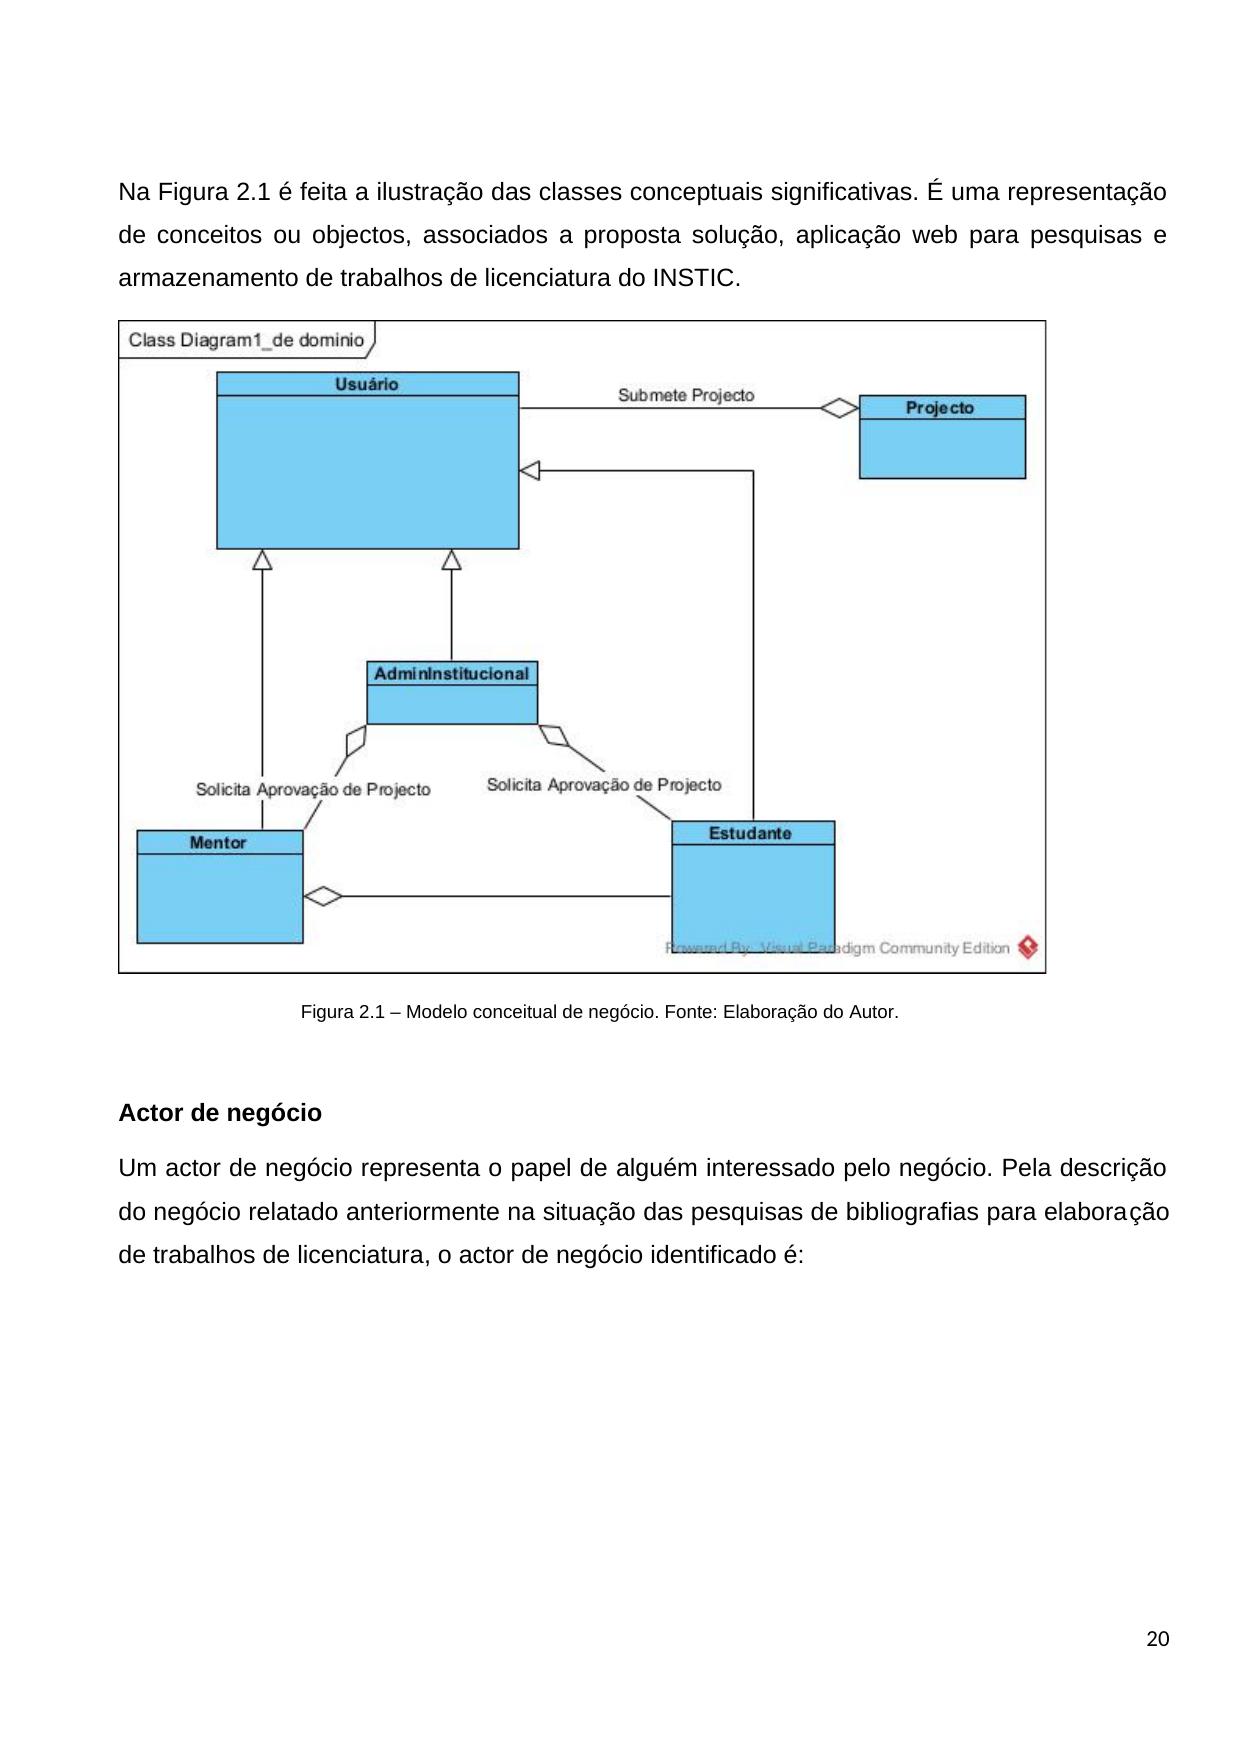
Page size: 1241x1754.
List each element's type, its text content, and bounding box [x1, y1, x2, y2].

picture [118, 320, 1047, 974]
text Um actor de negócio representa o papel de alguém interessado pelo negócio. Pela descrição do negócio relatado anteriormente na situação das pesquisas de bibliografias para elaboração de trabalhos de licenciatura, o actor de negócio identificado é: [118, 1153, 1169, 1268]
text Actor de negócio [118, 1098, 1169, 1127]
text Na Figura 2.1 é feita a ilustração das classes conceptuais significativas. É uma representação de conceitos ou objectos, associados a proposta solução, aplicação web para pesquisas e armazenamento de trabalhos de licenciatura do INSTIC. [118, 177, 1169, 292]
